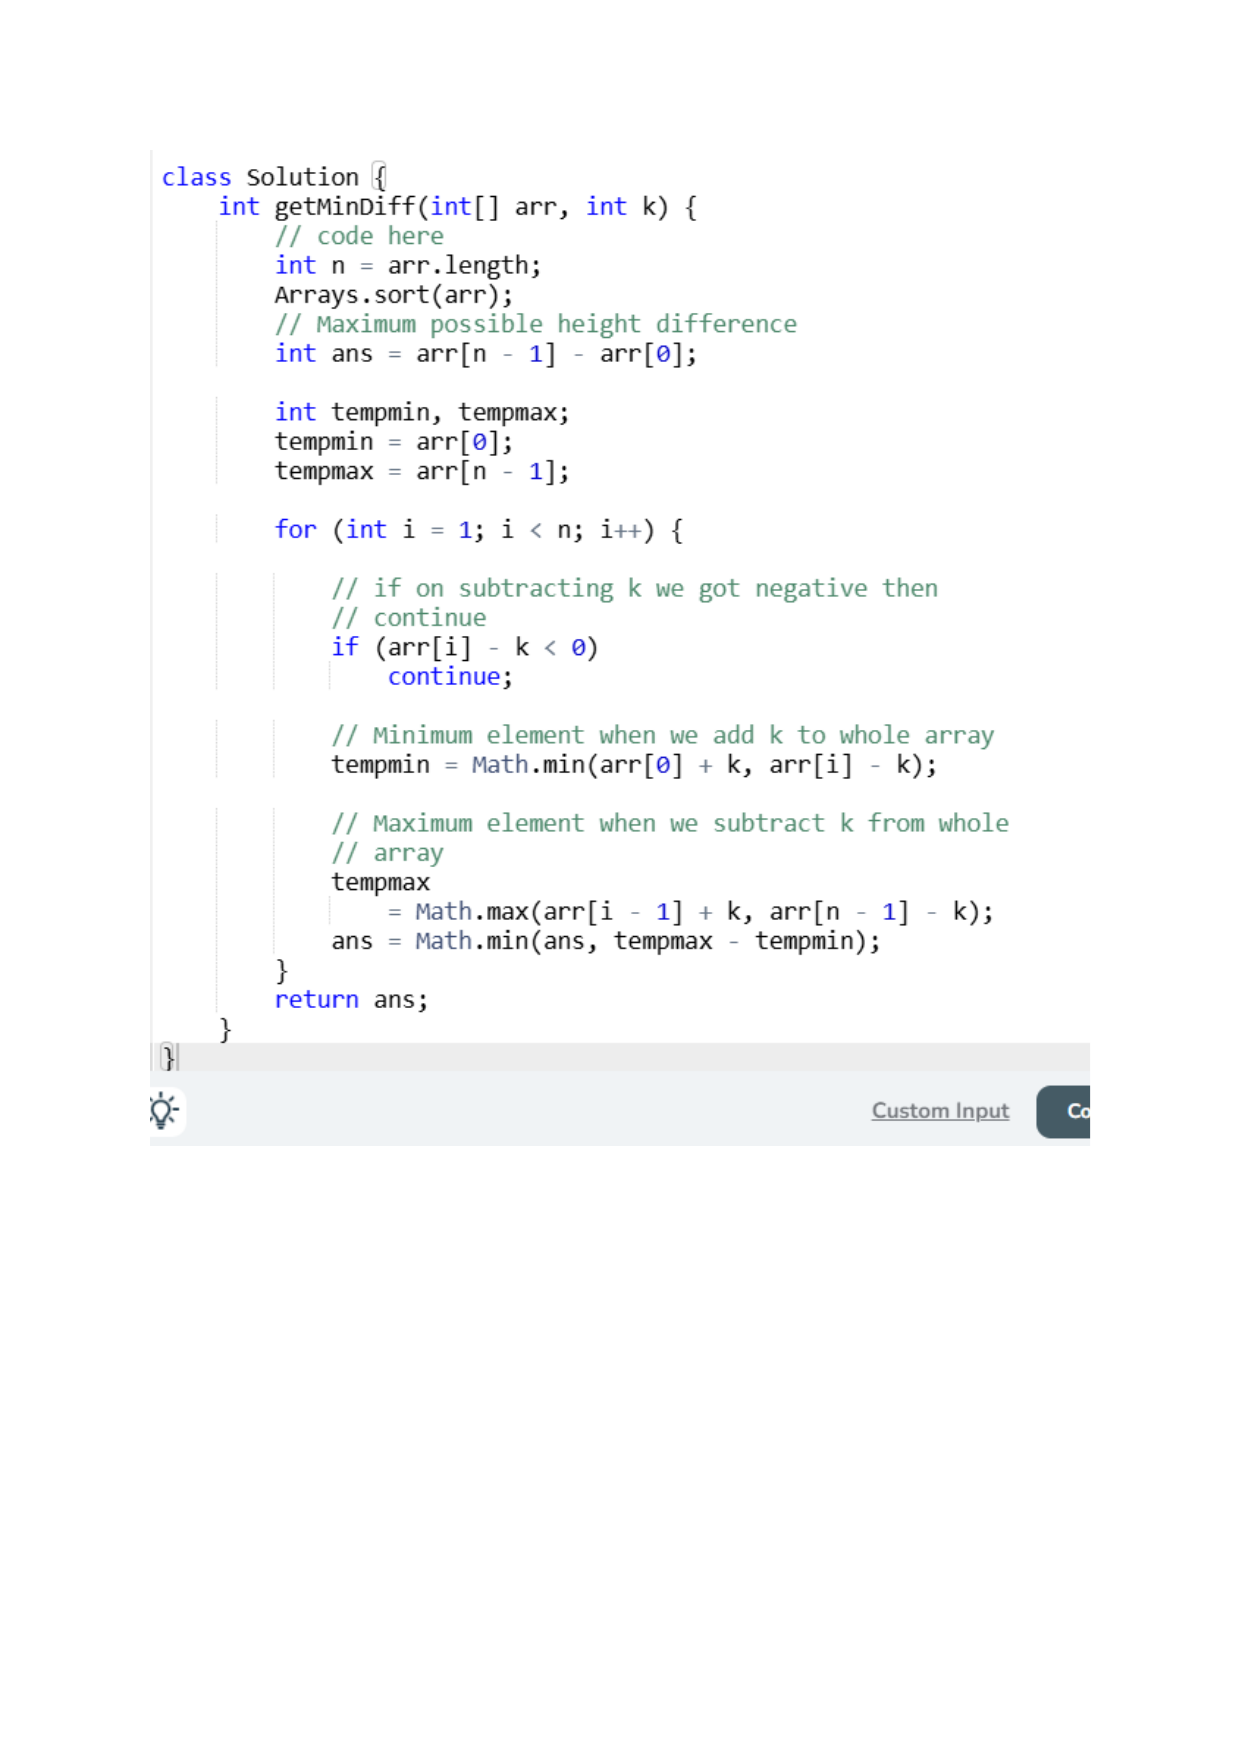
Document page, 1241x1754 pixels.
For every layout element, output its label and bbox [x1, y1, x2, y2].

picture [150, 150, 1091, 1146]
